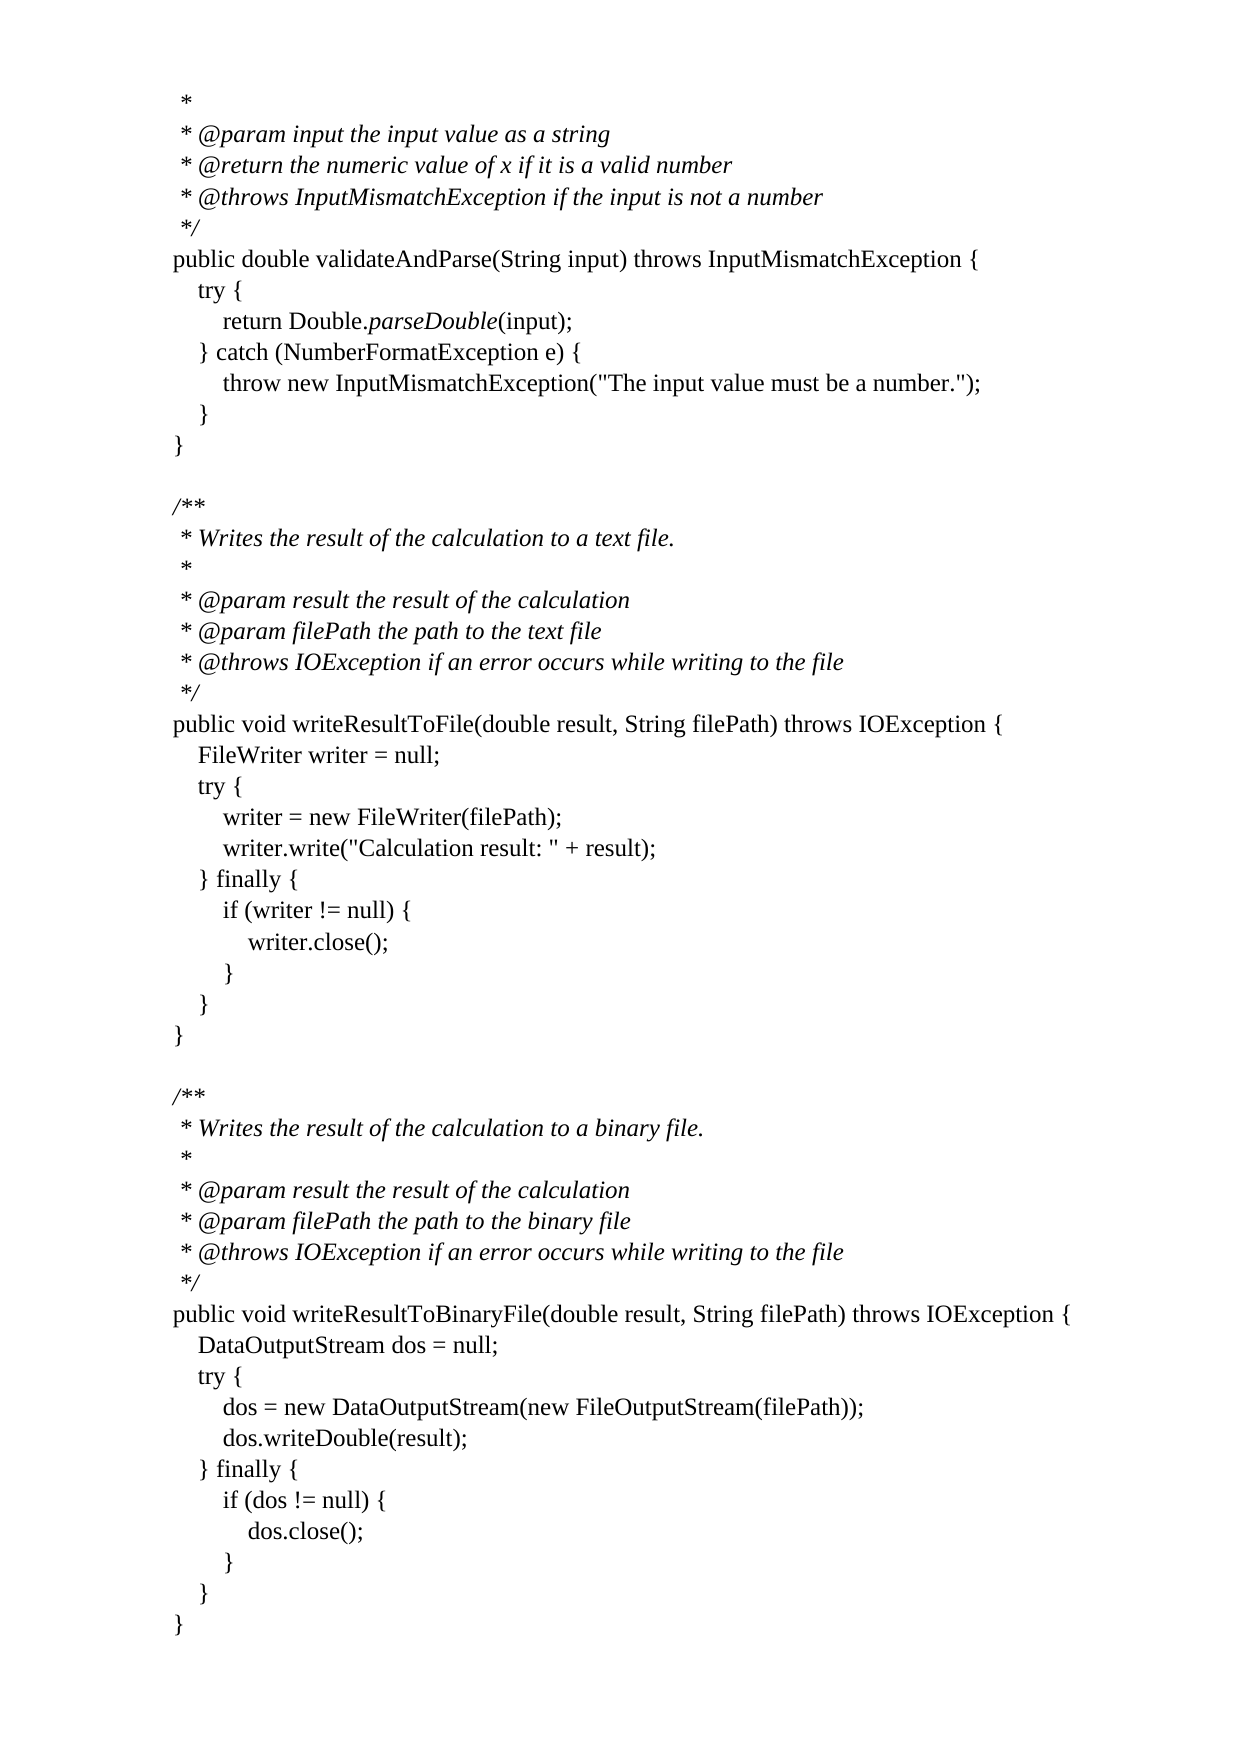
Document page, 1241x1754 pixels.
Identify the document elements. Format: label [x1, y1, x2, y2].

text [148, 88, 1152, 1638]
